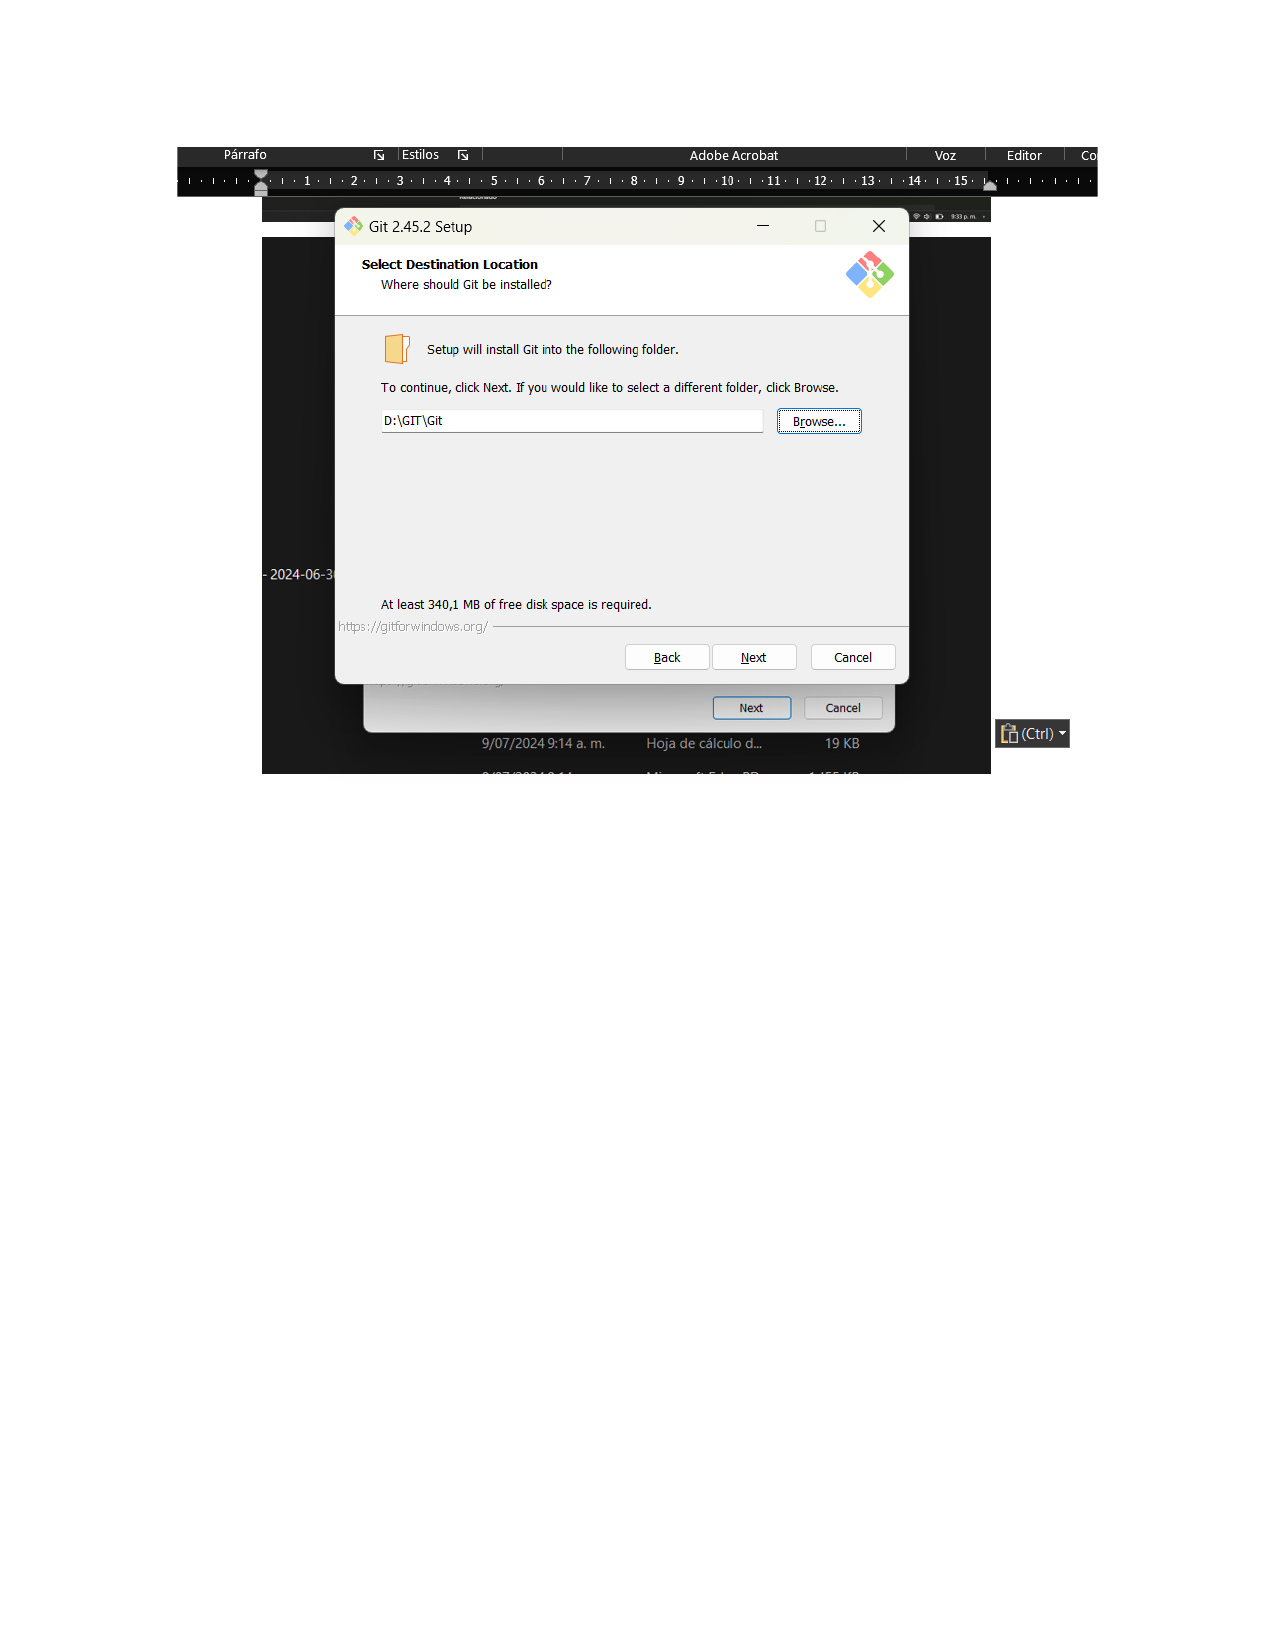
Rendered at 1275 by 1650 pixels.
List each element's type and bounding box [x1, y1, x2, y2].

picture [177, 147, 1098, 809]
